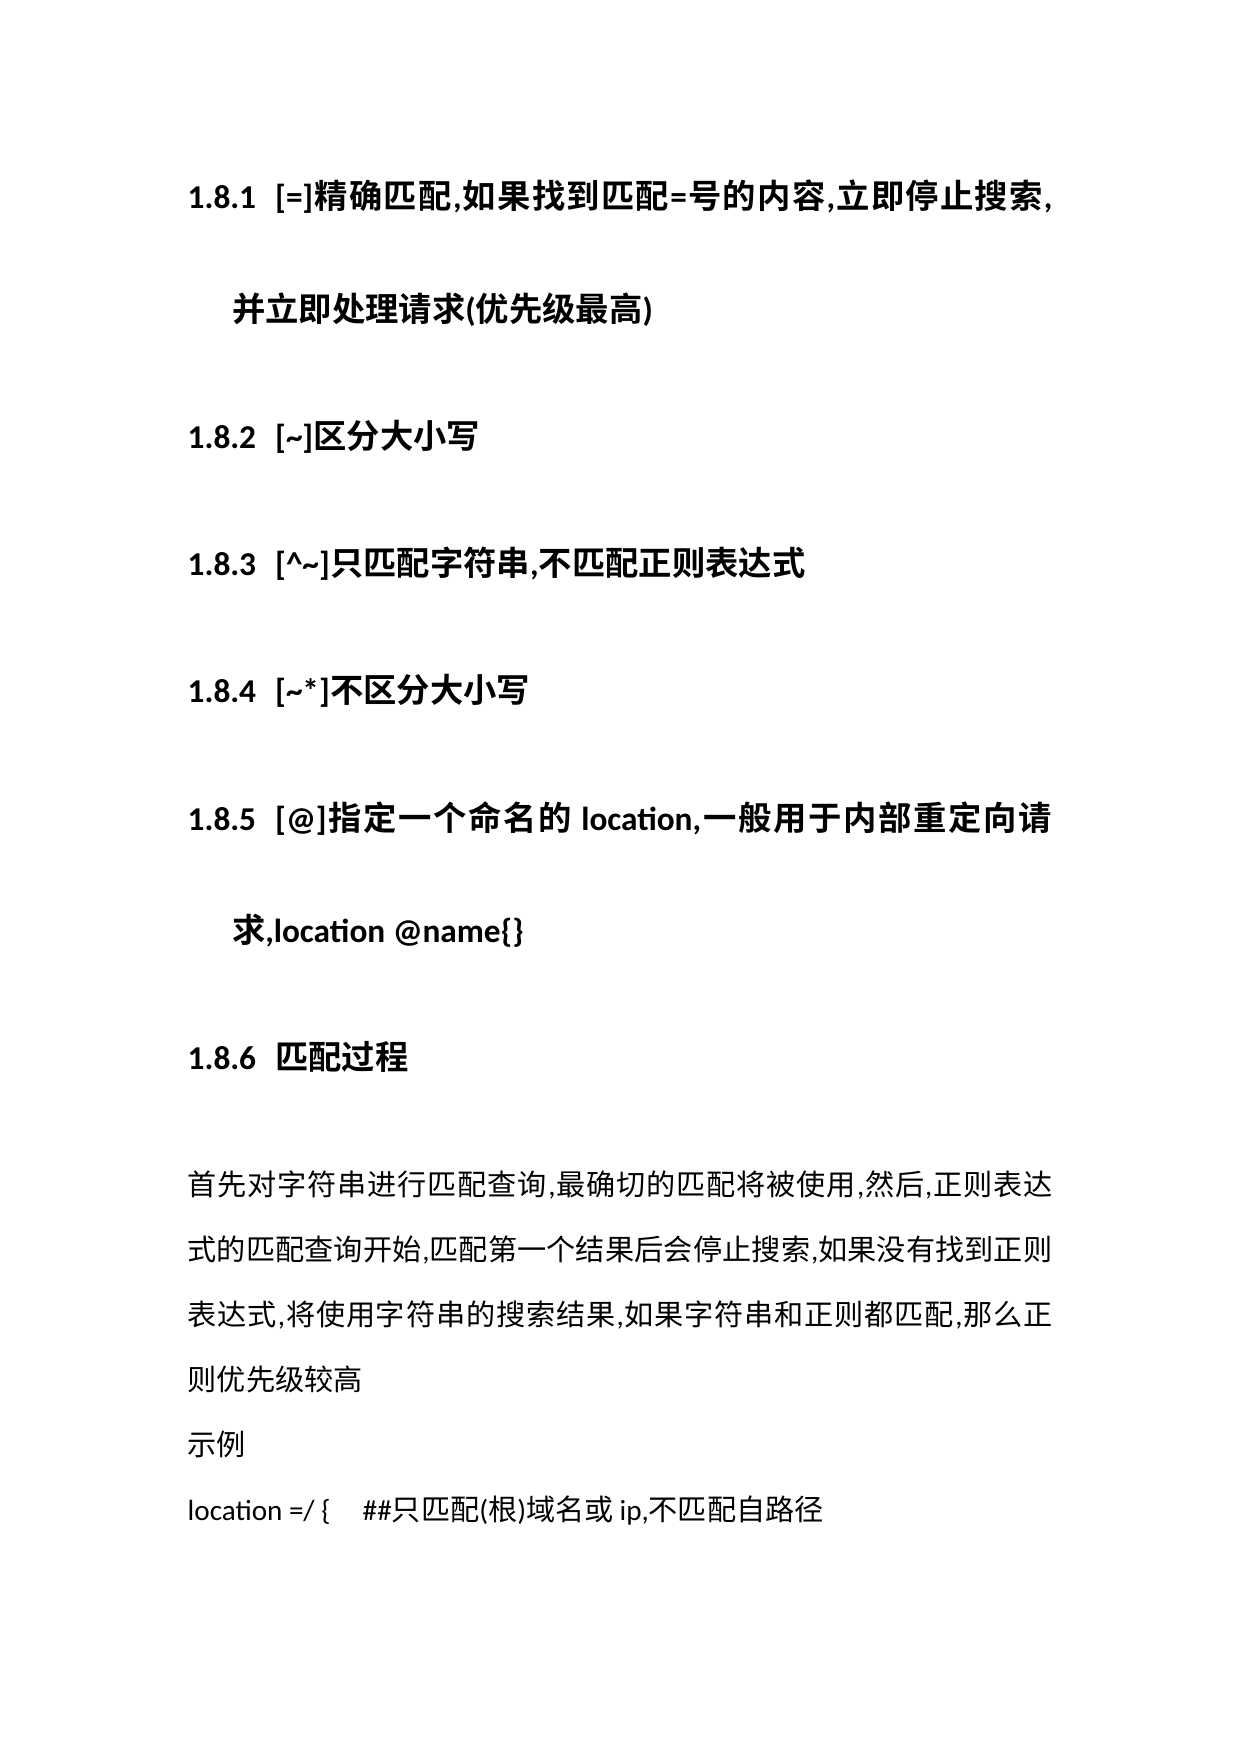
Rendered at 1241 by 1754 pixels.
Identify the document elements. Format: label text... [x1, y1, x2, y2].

subtitle [~*]不区分大小写 [187, 656, 1053, 721]
text location =/ { ##只匹配(根)域名或ip,不匹配自路径 [187, 1475, 1053, 1540]
subtitle [^~]只匹配字符串,不匹配正则表达式 [187, 529, 1053, 594]
subtitle 匹配过程 [187, 1023, 1053, 1088]
subtitle [=]精确匹配,如果找到匹配=号的内容,立即停止搜索,并立即处理请求(优先级最高) [187, 162, 1053, 339]
subtitle [~]区分大小写 [187, 402, 1053, 467]
text 示例 [187, 1410, 1053, 1475]
text 首先对字符串进行匹配查询,最确切的匹配将被使用,然后,正则表达式的匹配查询开始,匹配第一个结果后会停止搜索,如果没有找到正则表达式,将使用字符串的搜索结果,如果字符串和正则都匹配,那么正则优先级较高 [187, 1150, 1053, 1410]
subtitle [@]指定一个命名的location,一般用于内部重定向请求,location @name{} [187, 783, 1053, 961]
